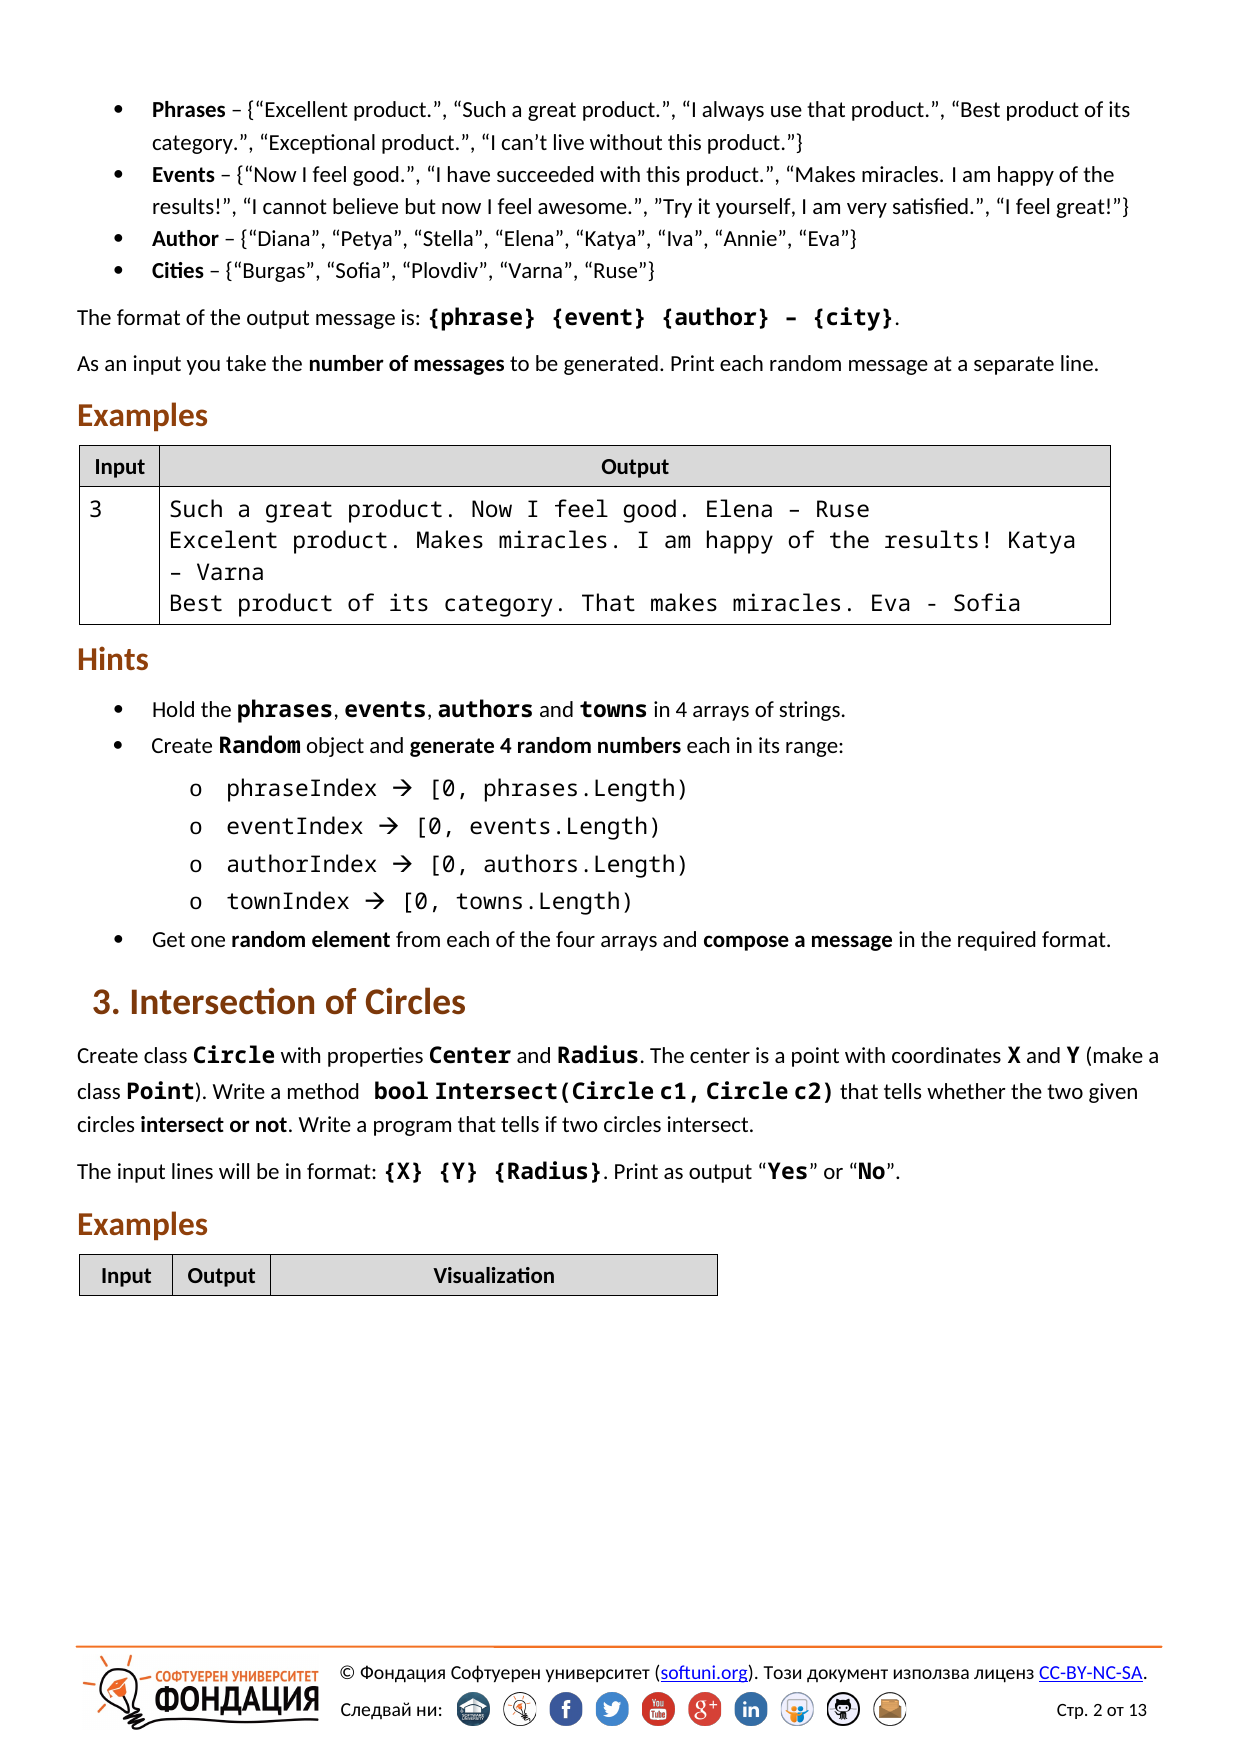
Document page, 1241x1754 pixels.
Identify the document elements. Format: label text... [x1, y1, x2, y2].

picture [82, 1654, 319, 1730]
table_header Input [80, 1255, 172, 1295]
subtitle Examples [77, 1203, 1163, 1244]
list townIndex [0, towns.Length) [189, 885, 1163, 916]
list phraseIndex [0, phrases.Length) [189, 772, 1163, 804]
picture [734, 1692, 768, 1726]
list Phrases – {“Excellent product.”, “Such a great product.”, “I always use that product.”, “Best product of its category.”, “Exceptional product.”, “I can’t live without this product.”} [114, 95, 1163, 156]
picture [827, 1692, 860, 1726]
table_cell Such a great product. Now I feel good. Elena – Ruse Excelent product. Makes miracles. I am happy of the results! Katya – Varna Best product of its category. That makes miracles. Eva - Sofia [160, 487, 1110, 624]
subtitle Examples [77, 394, 1163, 435]
table_header Output [173, 1255, 270, 1295]
picture [688, 1692, 722, 1726]
list eventIndex [0, events.Length) [189, 810, 1163, 841]
list Events – {“Now I feel good.”, “I have succeeded with this product.”, “Makes miracles. I am happy of the results!”, “I cannot believe but now I feel awesome.”, ”Try it yourself, I am very satisfied.”, “I feel great!”} [114, 160, 1163, 220]
list Hold the phrases, events, authors and towns in 4 arrays of strings. [114, 693, 1163, 724]
table_header Input [80, 446, 159, 486]
picture [595, 1692, 629, 1726]
subtitle Intersection of Circles [92, 978, 1163, 1024]
list Get one random element from each of the four arrays and compose a message in the required format. [114, 925, 1163, 953]
list Cities – {“Burgas”, “Sofia”, “Plovdiv”, “Varna”, “Ruse”} [114, 256, 1163, 284]
picture [549, 1692, 583, 1726]
picture [780, 1692, 814, 1726]
picture [457, 1692, 490, 1726]
picture [642, 1692, 675, 1726]
subtitle Hints [77, 637, 1163, 678]
table_cell 3 [80, 487, 159, 624]
picture [503, 1692, 537, 1726]
table_header Output [160, 446, 1110, 486]
list Create Random object and generate 4 random numbers each in its range: [114, 728, 1163, 760]
list Author – {“Diana”, “Petya”, “Stella”, “Elena”, “Katya”, “Iva”, “Annie”, “Eva”} [114, 224, 1163, 252]
text The format of the output message is: {phrase} {event} {author} – {city}. [77, 301, 1163, 332]
table_header Visualization [271, 1255, 717, 1295]
text Create class Circle with properties Center and Radius. The center is a point with coordinates X and Y (make a class Point). Write a method bool Intersect(Circle c1, Circle c2) that tells whether the two given circles intersect or not. Write a program that tells if two circles intersect. [77, 1039, 1163, 1138]
text As an input you take the number of messages to be generated. Print each random message at a separate line. [77, 349, 1163, 377]
list authorIndex [0, authors.Length) [189, 847, 1163, 879]
text The input lines will be in format: {X} {Y} {Radius}. Print as output “Yes” or “No”. [77, 1155, 1163, 1186]
picture [873, 1692, 907, 1726]
